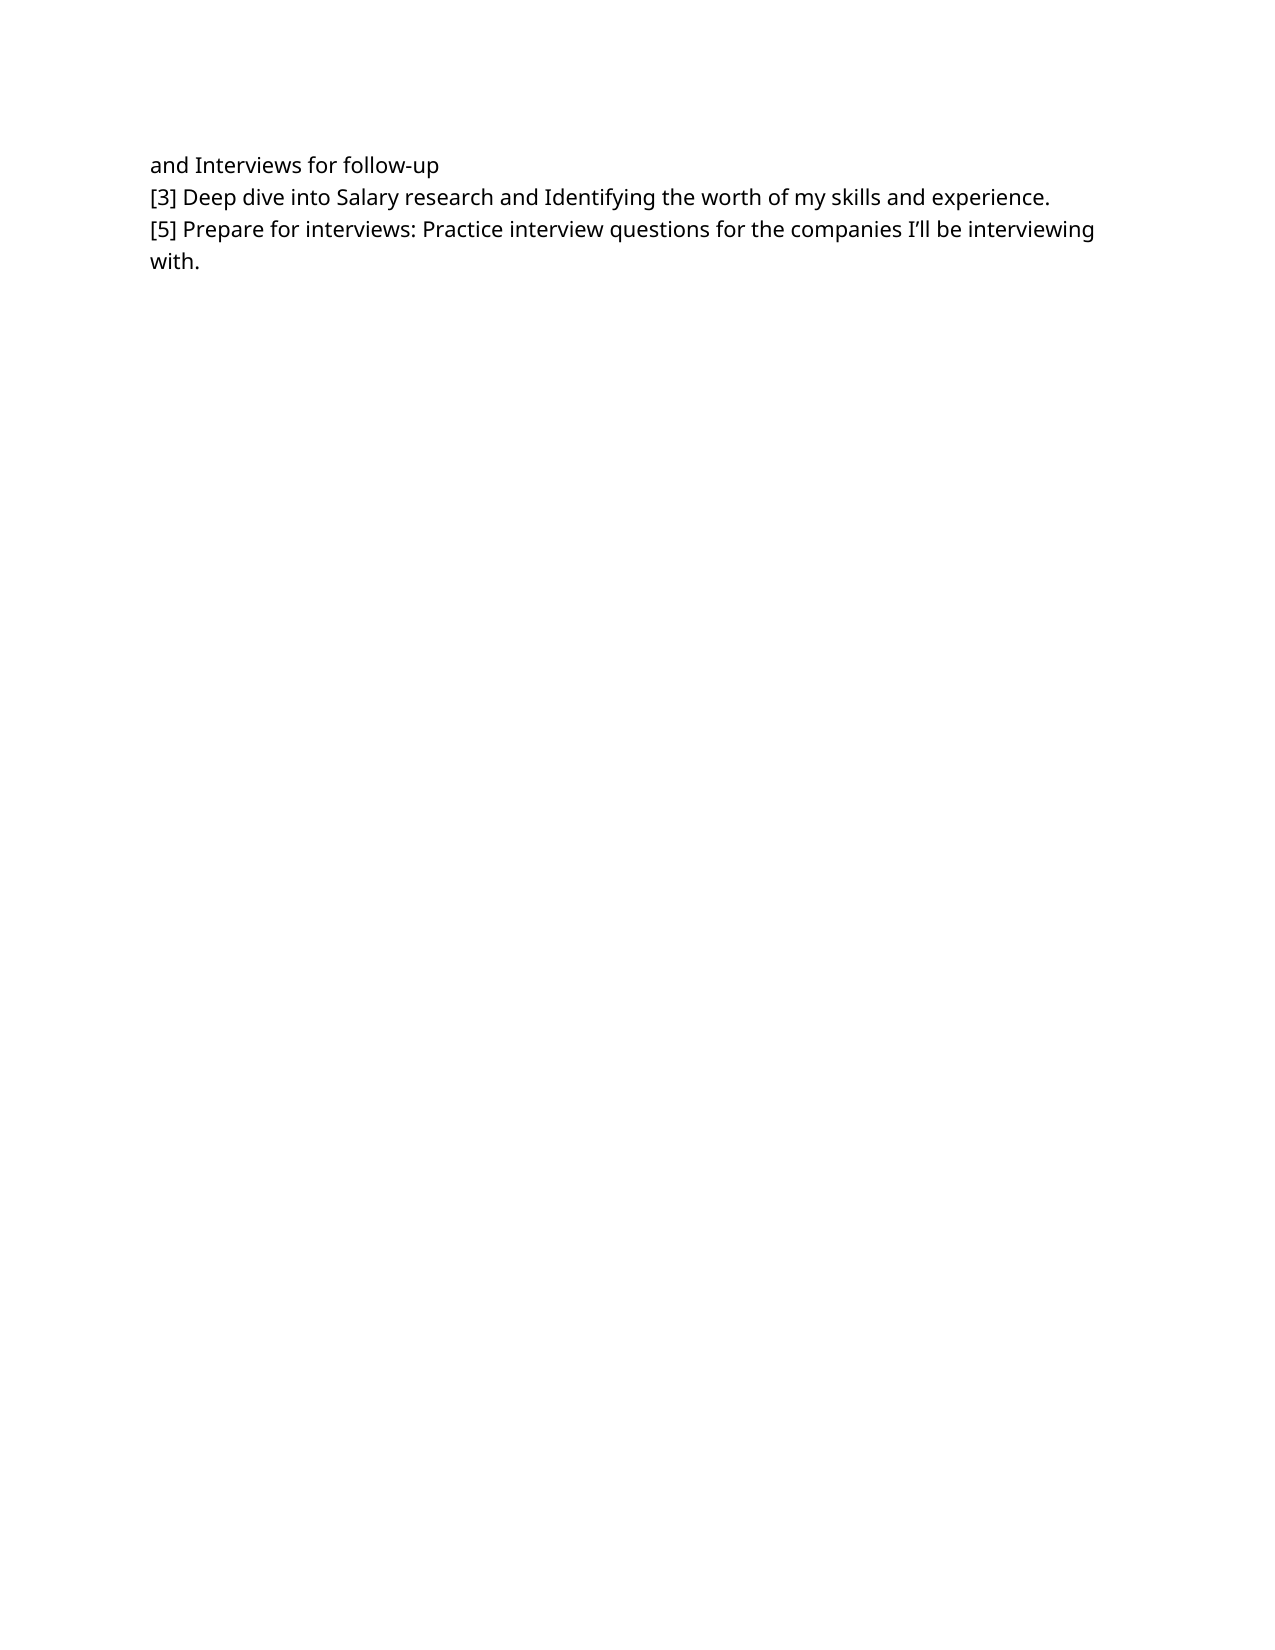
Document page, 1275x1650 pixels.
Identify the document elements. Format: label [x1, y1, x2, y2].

text [150, 150, 1125, 276]
